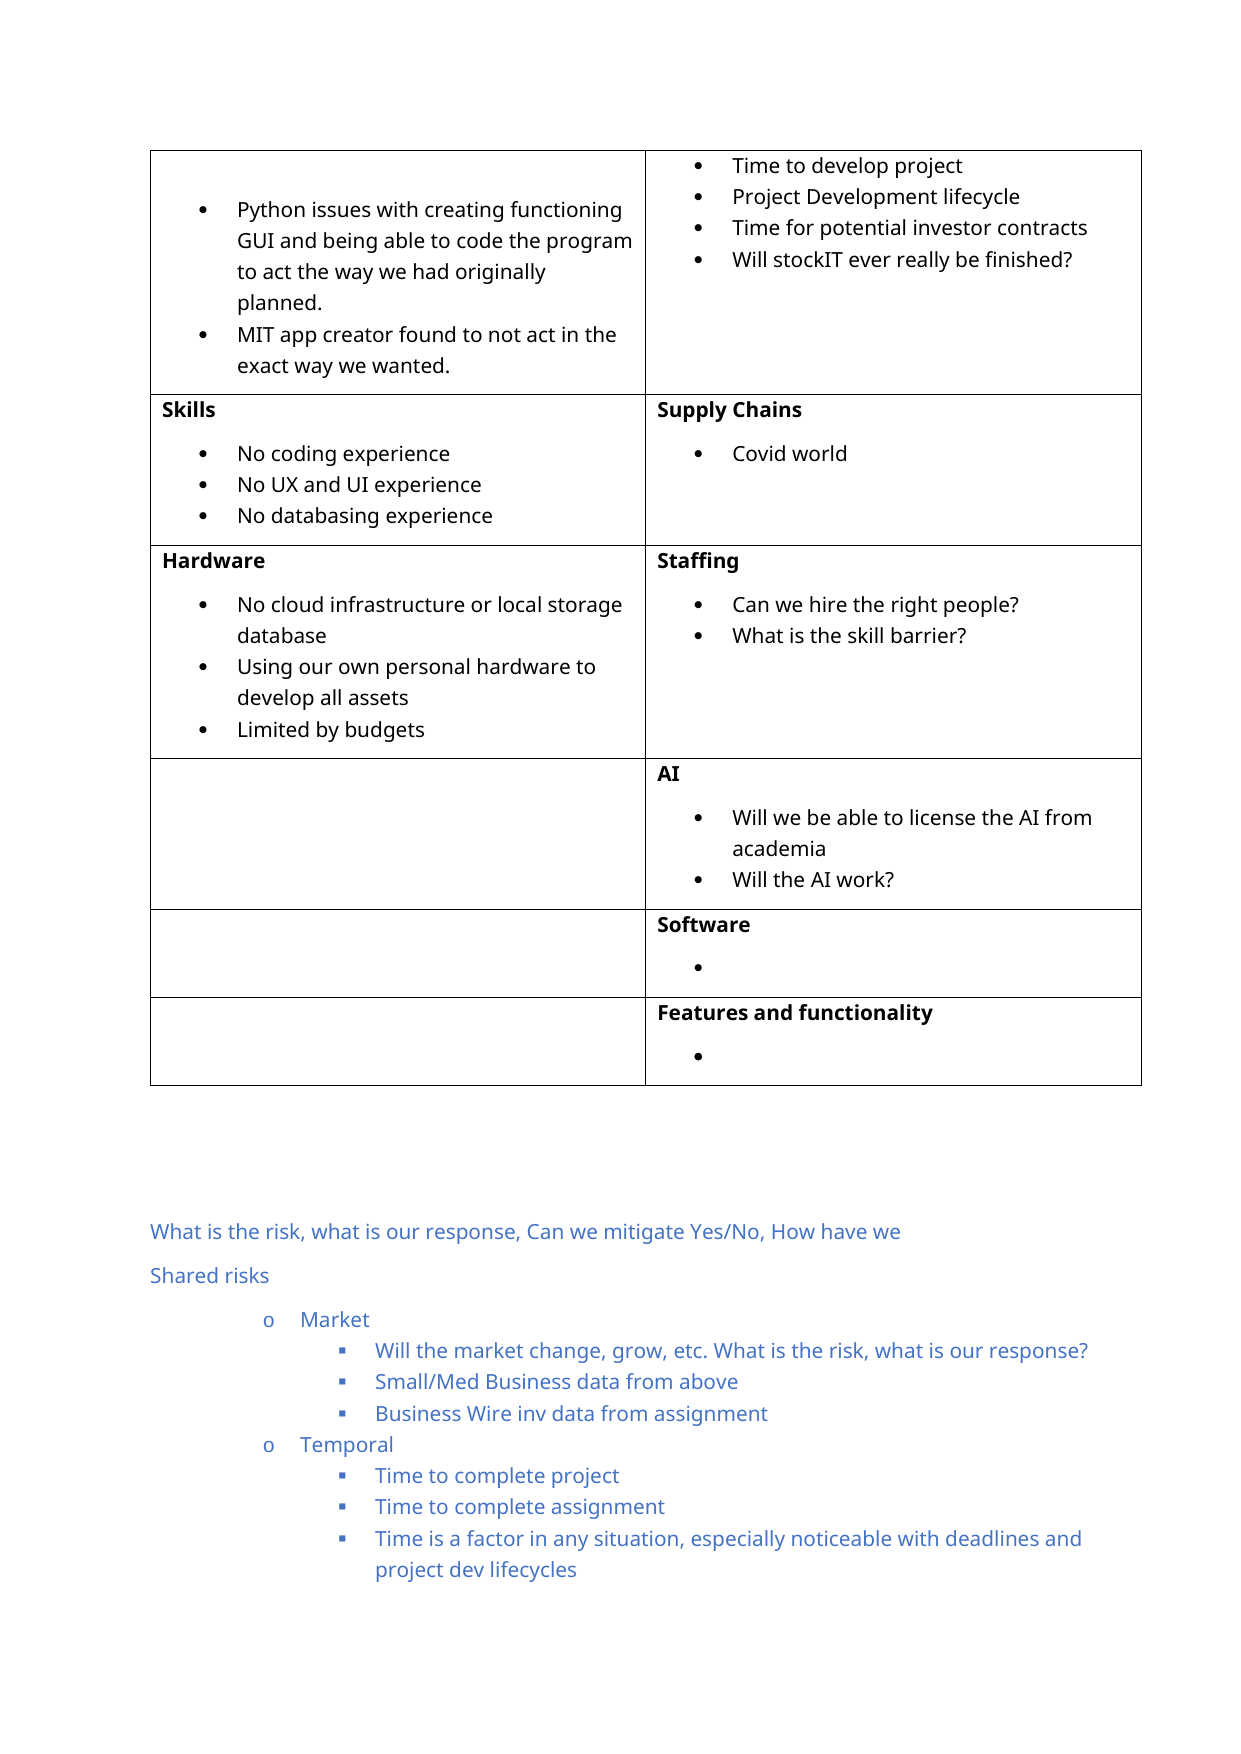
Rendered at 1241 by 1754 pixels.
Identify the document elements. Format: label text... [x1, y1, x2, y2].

list Time to complete project [337, 1461, 1090, 1490]
table_cell [151, 759, 645, 909]
table_cell [151, 998, 645, 1085]
table_cell Software [646, 910, 1141, 997]
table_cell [151, 151, 645, 394]
text What is the risk, what is our response, Can we mitigate Yes/No, How have we [150, 1217, 1090, 1246]
text Shared risks [150, 1261, 1090, 1289]
list Market [262, 1305, 1090, 1333]
table_cell Staffing Can we hire the right people? What is the skill barrier? [646, 546, 1141, 758]
table_cell Supply Chains Covid world [646, 395, 1141, 545]
list Small/Med Business data from above [337, 1367, 1090, 1396]
table_cell Skills No coding experience No UX and UI experience No databasing experience [151, 395, 645, 545]
list Will the market change, grow, etc. What is the risk, what is our response? [337, 1336, 1090, 1364]
table_cell Hardware No cloud infrastructure or local storage database Using our own personal hardware to develop all assets Limited by budgets [151, 546, 645, 758]
list Time is a factor in any situation, especially noticeable with deadlines and project dev lifecycles [337, 1524, 1090, 1583]
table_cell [646, 151, 1141, 394]
table_cell AI Will we be able to license the AI from academia Will the AI work? [646, 759, 1141, 909]
list Business Wire inv data from assignment [337, 1399, 1090, 1427]
table_cell [151, 910, 645, 997]
list Temporal [262, 1430, 1090, 1458]
list Time to complete assignment [337, 1492, 1090, 1521]
table_cell Features and functionality [646, 998, 1141, 1085]
